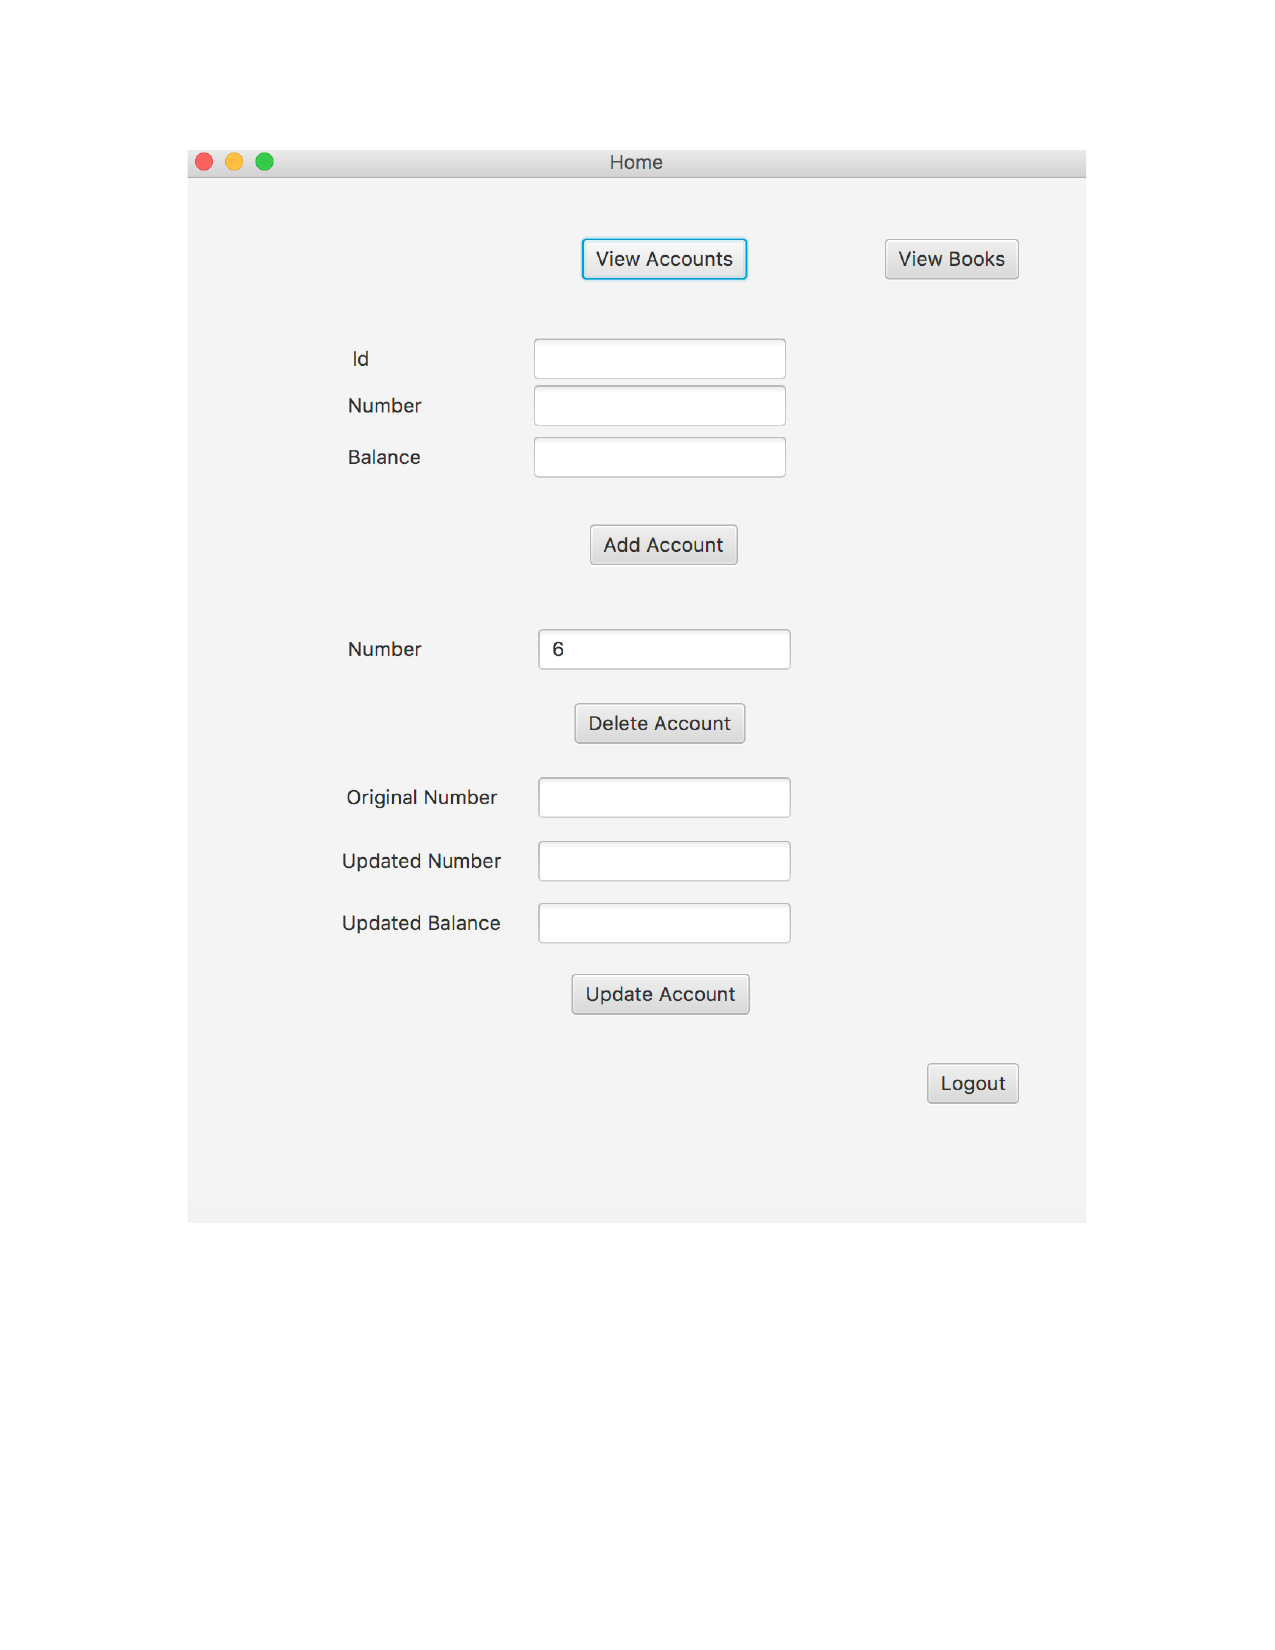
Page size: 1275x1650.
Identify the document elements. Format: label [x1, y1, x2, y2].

picture [187, 150, 1087, 1223]
